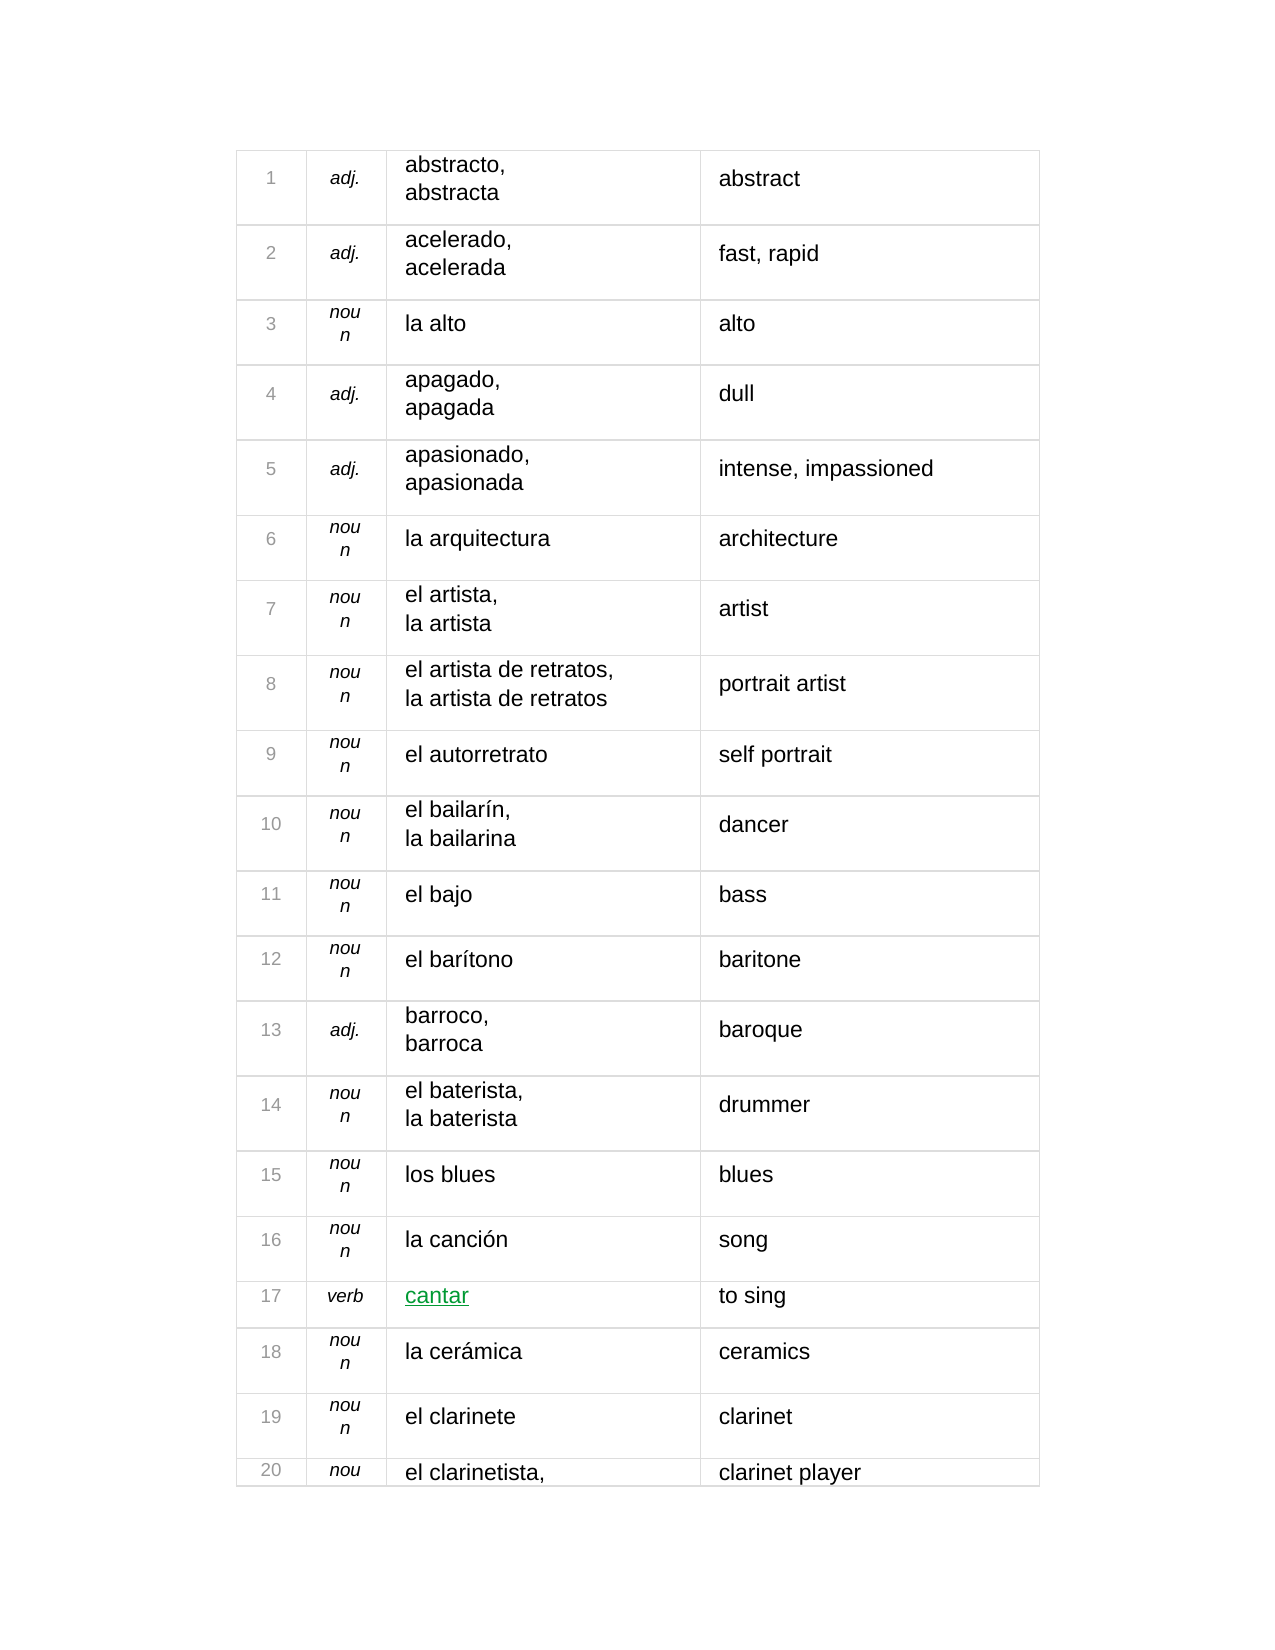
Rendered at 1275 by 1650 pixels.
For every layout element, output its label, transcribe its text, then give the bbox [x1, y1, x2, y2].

table_cell 6 [237, 516, 306, 579]
table_cell adj. [307, 226, 386, 299]
table_cell 2 [237, 226, 306, 299]
table_cell baritone [701, 937, 1039, 1000]
table_cell intense, impassioned [701, 441, 1039, 514]
table_header 1 [237, 151, 306, 224]
table_cell la arquitectura [387, 516, 700, 579]
table_cell 12 [237, 937, 306, 1000]
table_cell 4 [237, 366, 306, 439]
table_cell noun [307, 1329, 386, 1392]
table_cell ceramics [701, 1329, 1039, 1392]
table_cell 18 [237, 1329, 306, 1392]
table_cell clarinet [701, 1394, 1039, 1457]
table_cell 17 [237, 1282, 306, 1327]
table_cell song [701, 1217, 1039, 1281]
table_cell 15 [237, 1152, 306, 1216]
table_cell noun [307, 1217, 386, 1281]
table_cell el baterista, la baterista [387, 1077, 700, 1150]
table_cell apagado, apagada [387, 366, 700, 439]
table_cell noun [307, 731, 386, 795]
table_cell bass [701, 872, 1039, 935]
table_cell el artista, la artista [387, 581, 700, 655]
table_cell adj. [307, 441, 386, 514]
table_cell los blues [387, 1152, 700, 1216]
table_cell el clarinete [387, 1394, 700, 1457]
table_cell la canción [387, 1217, 700, 1281]
table_cell cantar [387, 1282, 700, 1327]
table_cell 7 [237, 581, 306, 655]
table_cell artist [701, 581, 1039, 655]
table_cell el artista de retratos, la artista de retratos [387, 656, 700, 730]
table_cell noun [307, 1394, 386, 1457]
table_cell noun [307, 656, 386, 730]
table_cell verb [307, 1282, 386, 1327]
table_cell noun [307, 1077, 386, 1150]
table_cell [387, 1459, 700, 1485]
table_cell noun [307, 1152, 386, 1216]
table_cell noun [307, 516, 386, 579]
table_cell drummer [701, 1077, 1039, 1150]
table_cell el bailarín, la bailarina [387, 797, 700, 870]
table_cell adj. [307, 366, 386, 439]
table_cell fast, rapid [701, 226, 1039, 299]
table_cell noun [307, 301, 386, 364]
table_cell acelerado, acelerada [387, 226, 700, 299]
table_cell barroco, barroca [387, 1002, 700, 1075]
table_cell noun [307, 937, 386, 1000]
table_cell baroque [701, 1002, 1039, 1075]
table_cell 19 [237, 1394, 306, 1457]
table_cell alto [701, 301, 1039, 364]
table_cell el bajo [387, 872, 700, 935]
table_header adj. [307, 151, 386, 224]
table_cell portrait artist [701, 656, 1039, 730]
table_cell architecture [701, 516, 1039, 579]
table_cell 13 [237, 1002, 306, 1075]
table_cell 11 [237, 872, 306, 935]
table_cell 16 [237, 1217, 306, 1281]
table_cell adj. [307, 1002, 386, 1075]
table_cell dancer [701, 797, 1039, 870]
table_cell la alto [387, 301, 700, 364]
table_cell 10 [237, 797, 306, 870]
table_cell blues [701, 1152, 1039, 1216]
table_cell el autorretrato [387, 731, 700, 795]
table_cell clarinet player [701, 1459, 1039, 1485]
table_cell 14 [237, 1077, 306, 1150]
table_cell 9 [237, 731, 306, 795]
table_cell noun [307, 581, 386, 655]
table_cell noun [307, 872, 386, 935]
table_cell self portrait [701, 731, 1039, 795]
table_header abstracto, abstracta [387, 151, 700, 224]
table_cell 3 [237, 301, 306, 364]
table_cell noun [307, 797, 386, 870]
table_cell dull [701, 366, 1039, 439]
table_cell 8 [237, 656, 306, 730]
table_cell la cerámica [387, 1329, 700, 1392]
table_cell noun [307, 1459, 386, 1485]
table_cell 5 [237, 441, 306, 514]
table_cell el barítono [387, 937, 700, 1000]
table_header abstract [701, 151, 1039, 224]
table_cell 20 [237, 1459, 306, 1485]
table_cell to sing [701, 1282, 1039, 1327]
table_cell apasionado, apasionada [387, 441, 700, 514]
